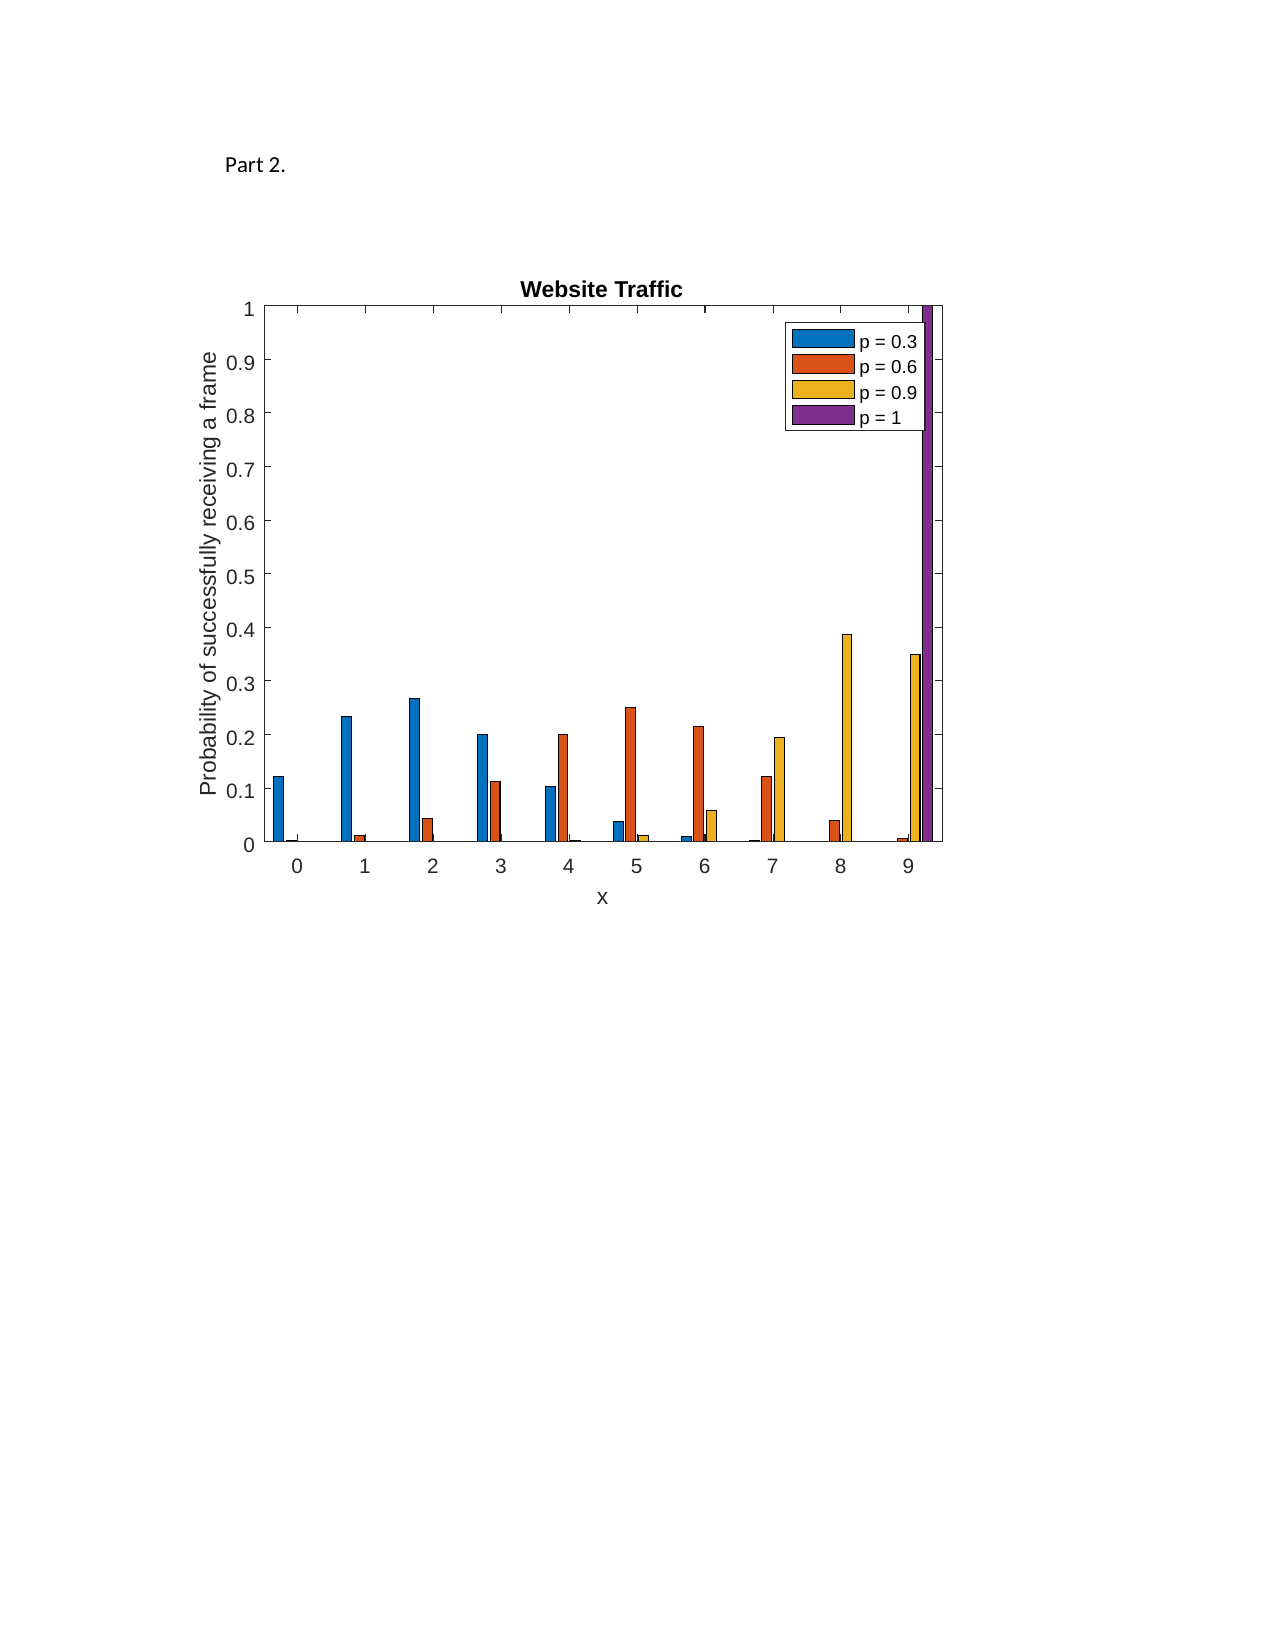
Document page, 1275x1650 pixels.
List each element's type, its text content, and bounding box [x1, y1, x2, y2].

list Part 2. [225, 150, 1125, 178]
